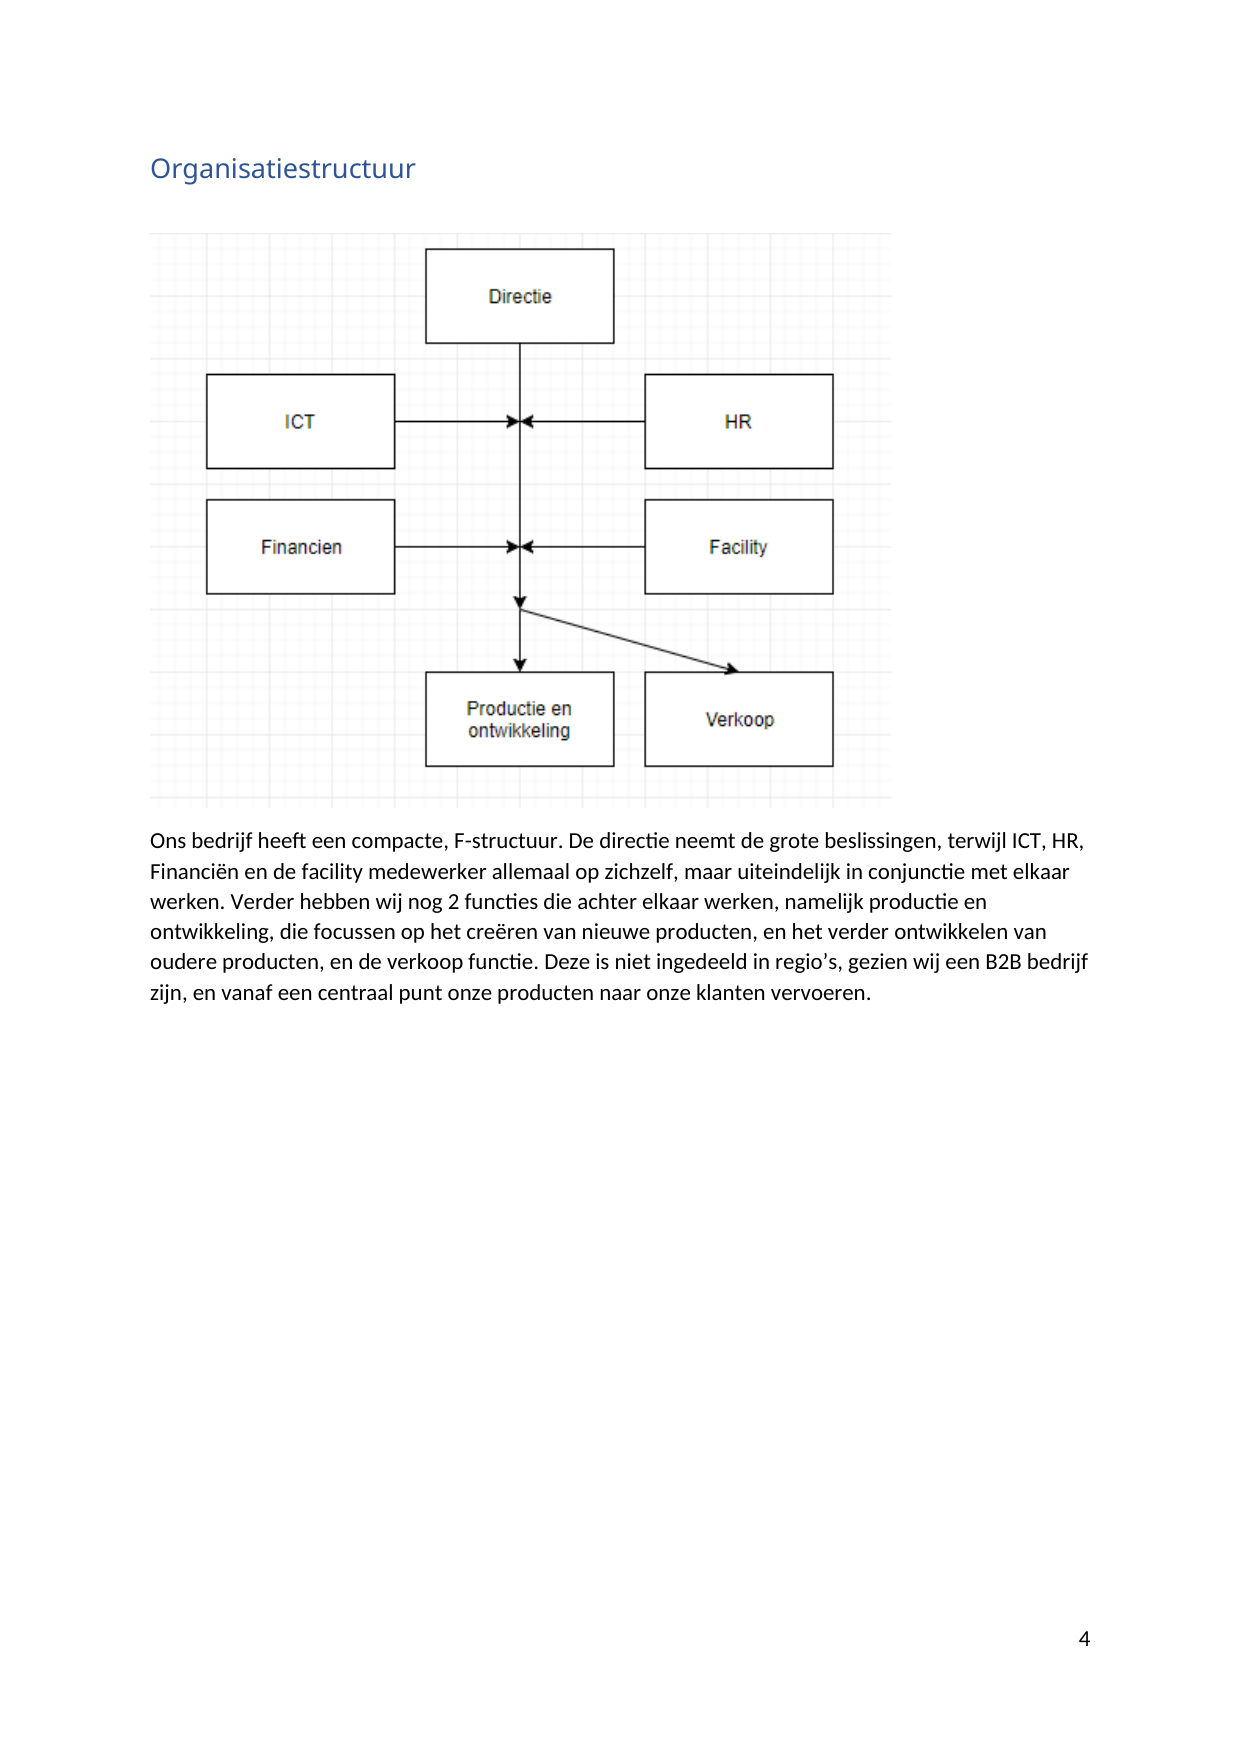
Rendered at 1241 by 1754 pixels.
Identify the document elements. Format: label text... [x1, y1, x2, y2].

subtitle Organisatiestructuur [150, 150, 1090, 187]
picture [150, 233, 892, 808]
text Ons bedrijf heeft een compacte, F-structuur. De directie neemt de grote beslissingen, terwijl ICT, HR, Financiën en de facility medewerker allemaal op zichzelf, maar uiteindelijk in conjunctie met elkaar werken. Verder hebben wij nog 2 functies die achter elkaar werken, namelijk productie en ontwikkeling, die focussen op het creëren van nieuwe producten, en het verder ontwikkelen van oudere producten, en de verkoop functie. Deze is niet ingedeeld in regio’s, gezien wij een B2B bedrijf zijn, en vanaf een centraal punt onze producten naar onze klanten vervoeren. [150, 827, 1090, 1006]
